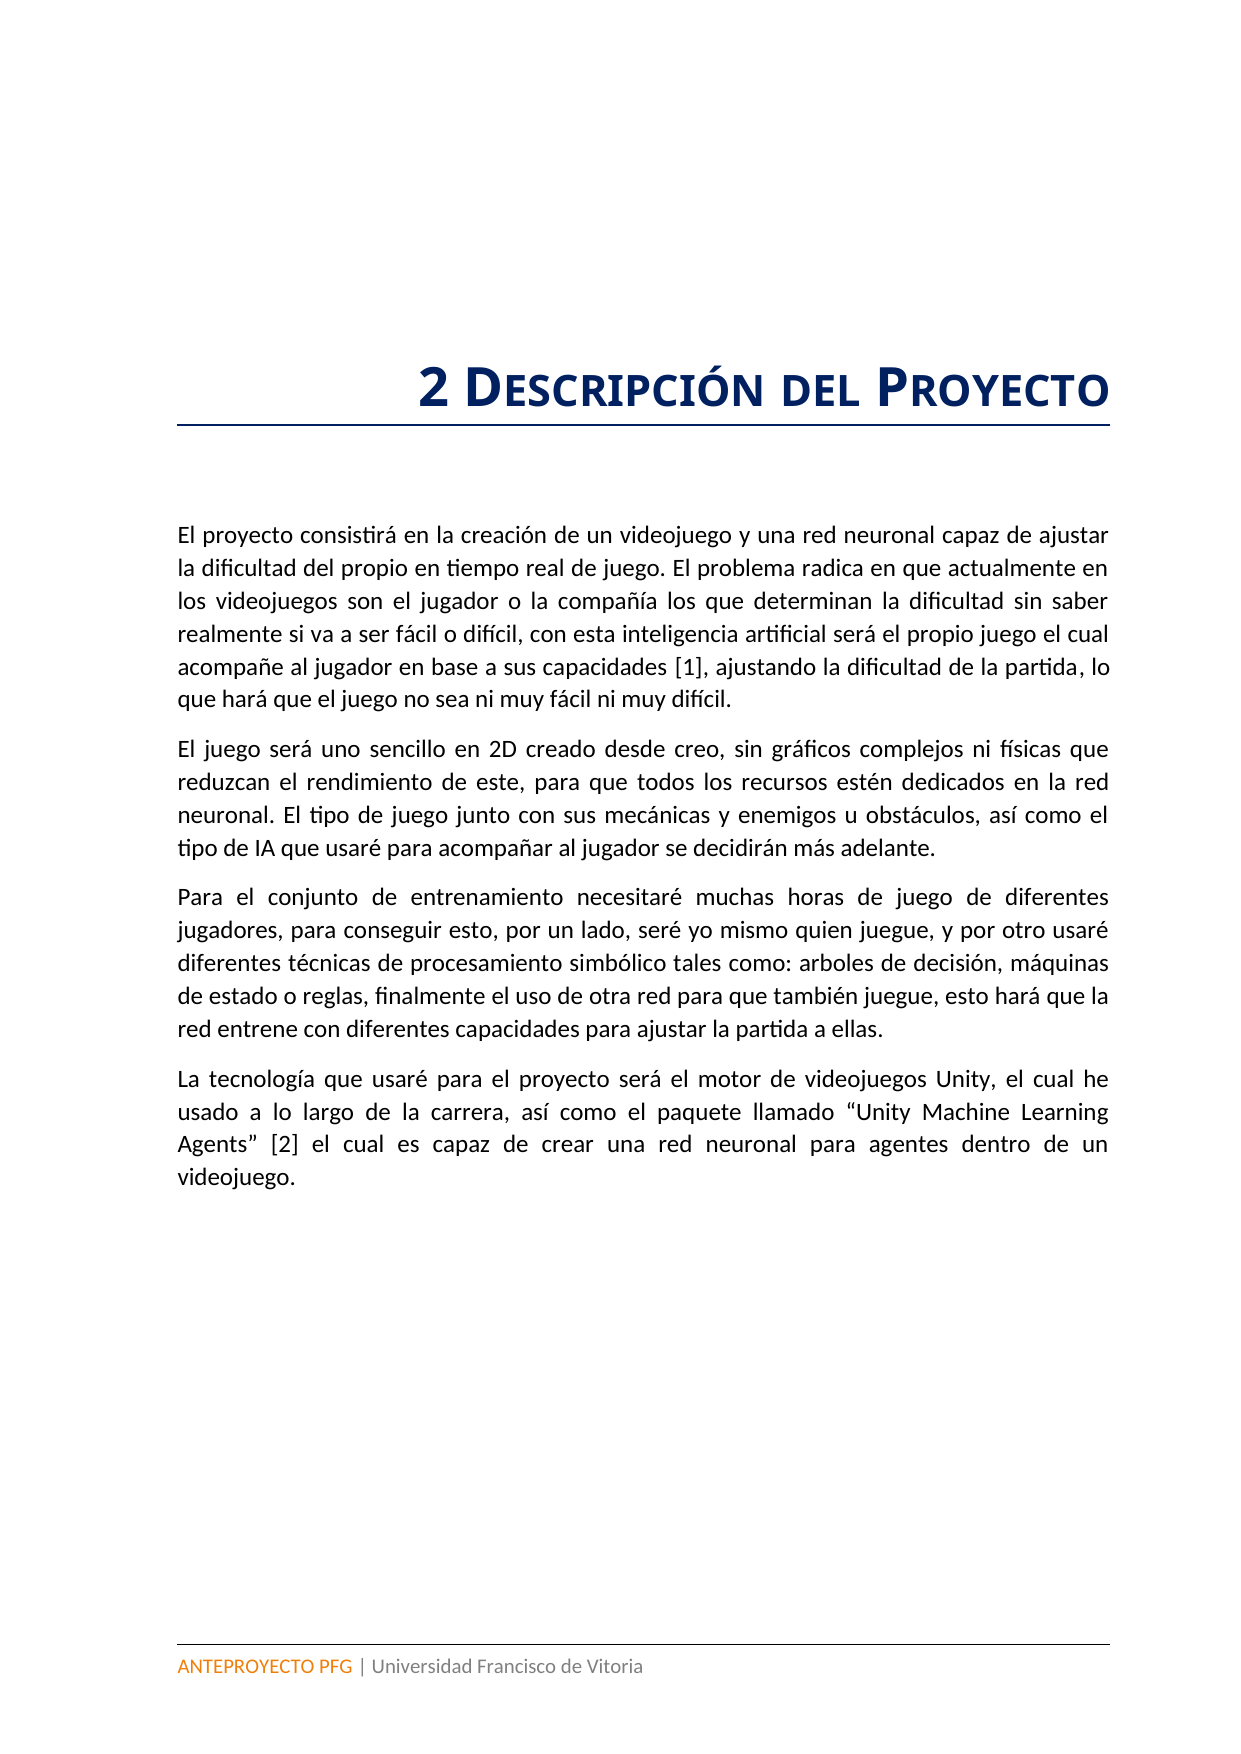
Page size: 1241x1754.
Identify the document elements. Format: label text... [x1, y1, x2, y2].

text Para el conjunto de entrenamiento necesitaré muchas horas de juego de diferentes jugadores, para conseguir esto, por un lado, seré yo mismo quien juegue, y por otro usaré diferentes técnicas de procesamiento simbólico tales como: arboles de decisión, máquinas de estado o reglas, finalmente el uso de otra red para que también juegue, esto hará que la red entrene con diferentes capacidades para ajustar la partida a ellas. [177, 882, 1110, 1044]
text El proyecto consistirá en la creación de un videojuego y una red neuronal capaz de ajustar la dificultad del propio en tiempo real de juego. El problema radica en que actualmente en los videojuegos son el jugador o la compañía los que determinan la dificultad sin saber realmente si va a ser fácil o difícil, con esta inteligencia artificial será el propio juego el cual acompañe al jugador en base a sus capacidades , ajustando la dificultad de la partida, lo que hará que el juego no sea ni muy fácil ni muy difícil. [177, 519, 1110, 714]
text El juego será uno sencillo en 2D creado desde creo, sin gráficos complejos ni físicas que reduzcan el rendimiento de este, para que todos los recursos estén dedicados en la red neuronal. El tipo de juego junto con sus mecánicas y enemigos u obstáculos, así como el tipo de IA que usaré para acompañar al jugador se decidirán más adelante. [177, 733, 1110, 862]
text La tecnología que usaré para el proyecto será el motor de videojuegos Unity, el cual he usado a lo largo de la carrera, así como el paquete llamado “Unity Machine Learning Agents” el cual es capaz de crear una red neuronal para agentes dentro de un videojuego. [177, 1063, 1110, 1192]
subtitle Descripción del Proyecto [177, 348, 1110, 424]
